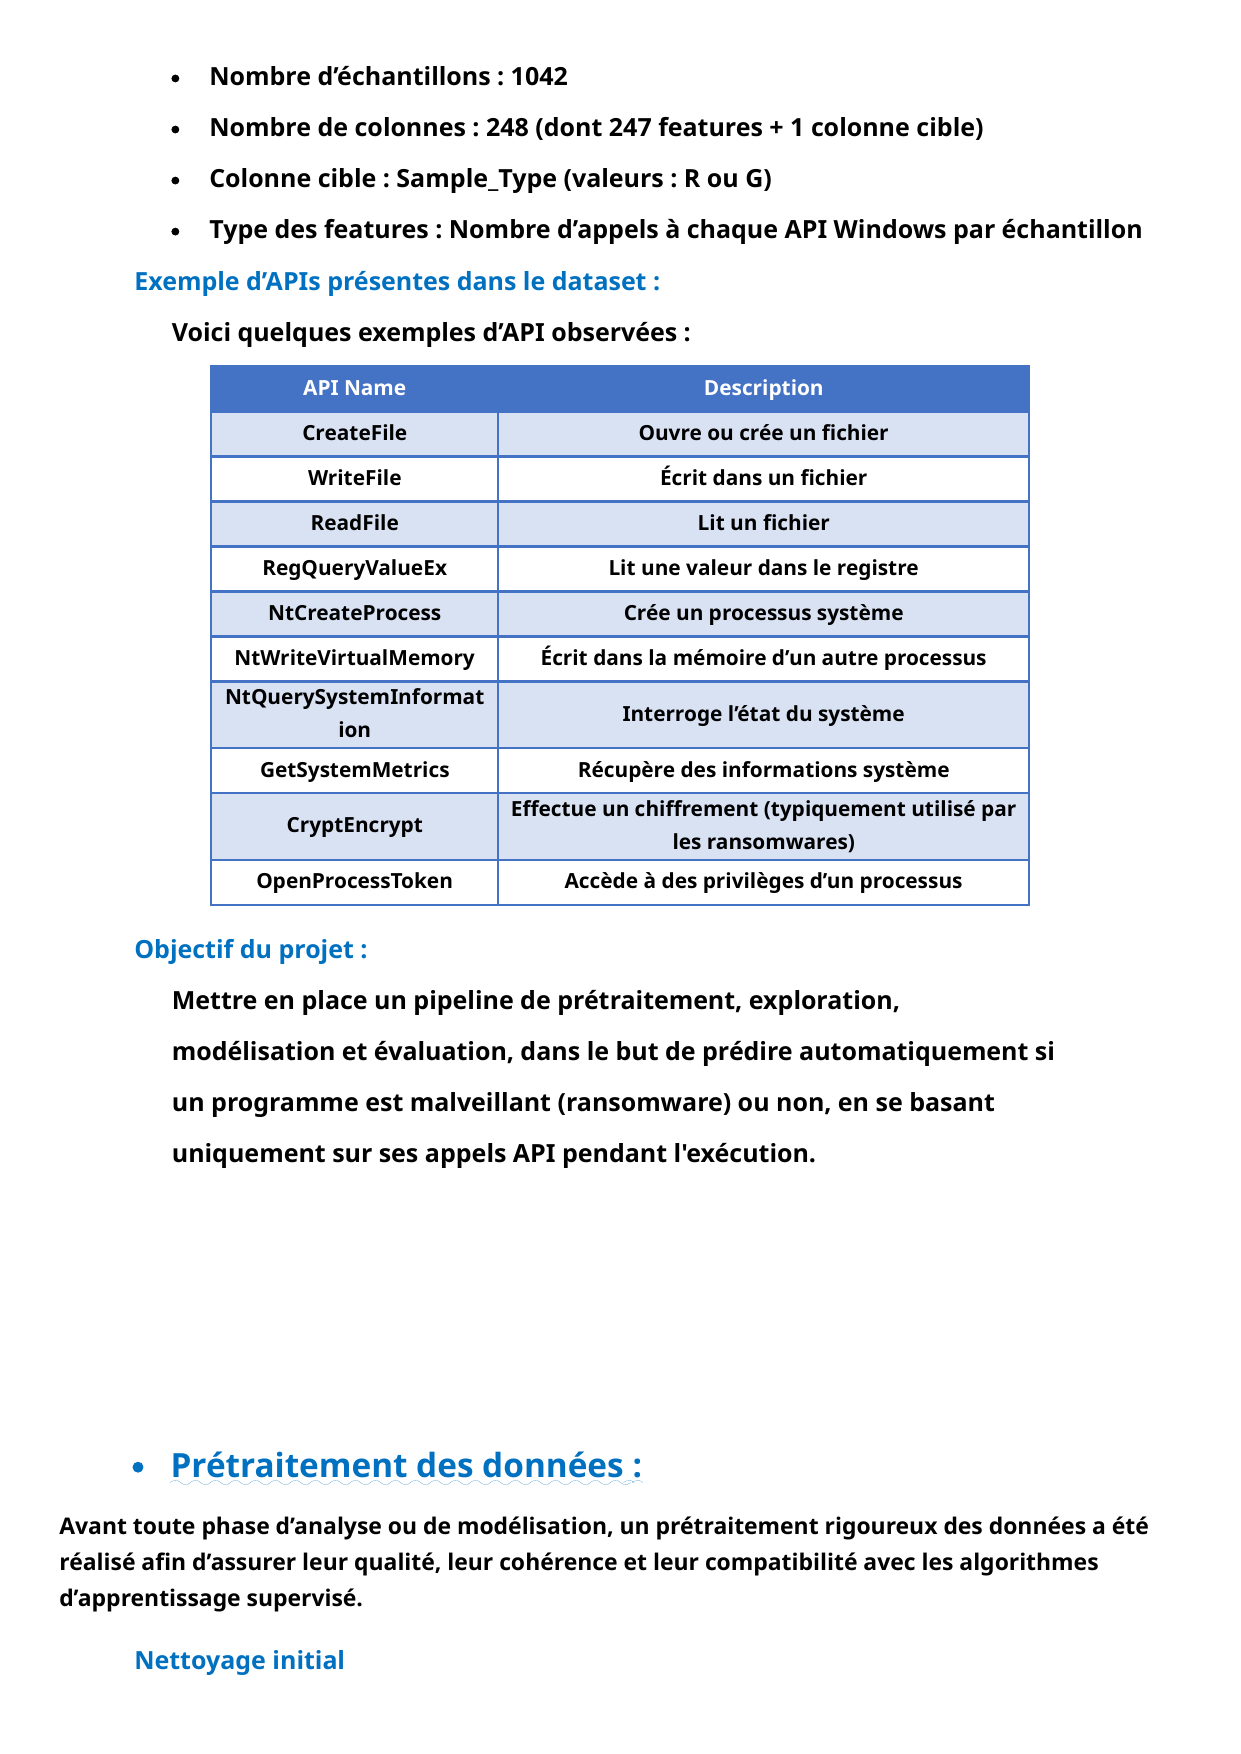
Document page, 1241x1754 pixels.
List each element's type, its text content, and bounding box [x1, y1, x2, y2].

table_cell NtWriteVirtualMemory [212, 638, 497, 680]
list Prétraitement des données : [133, 1442, 1181, 1487]
table_cell NtCreateProcess [212, 593, 497, 635]
table_cell Lit un fichier [499, 503, 1028, 545]
list Nombre d’échantillons : 1042 [172, 59, 1181, 93]
table_cell Écrit dans la mémoire d’un autre processus [499, 638, 1028, 680]
table_cell Effectue un chiffrement (typiquement utilisé par les ransomwares) [499, 794, 1028, 859]
table_cell Crée un processus système [499, 593, 1028, 635]
text Mettre en place un pipeline de prétraitement, exploration, modélisation et évaluation, dans le but de prédire automatiquement si un programme est malveillant (ransomware) ou non, en se basant uniquement sur ses appels API pendant l'exécution. [172, 982, 1069, 1169]
list Nombre de colonnes : 248 (dont 247 features + 1 colonne cible) [172, 110, 1181, 144]
text Nettoyage initial [134, 1643, 1106, 1677]
table_cell RegQueryValueEx [212, 548, 497, 590]
table_cell Écrit dans un fichier [499, 458, 1028, 500]
table_cell CryptEncrypt [212, 794, 497, 859]
text Voici quelques exemples d’API observées : [172, 314, 1181, 348]
table_cell Récupère des informations système [499, 749, 1028, 792]
table_cell ReadFile [212, 503, 497, 545]
table_cell NtQuerySystemInformation [212, 683, 497, 747]
table_cell Accède à des privilèges d’un processus [499, 861, 1028, 904]
table_cell Interroge l’état du système [499, 683, 1028, 747]
table_cell GetSystemMetrics [212, 749, 497, 792]
list Type des features : Nombre d’appels à chaque API Windows par échantillon [172, 212, 1181, 246]
table_cell WriteFile [212, 458, 497, 500]
text Avant toute phase d’analyse ou de modélisation, un prétraitement rigoureux des données a été réalisé afin d’assurer leur qualité, leur cohérence et leur compatibilité avec les algorithmes d’apprentissage supervisé. [59, 1510, 1181, 1613]
table_cell CreateFile [212, 413, 497, 455]
table_cell Ouvre ou crée un fichier [499, 413, 1028, 455]
table_cell OpenProcessToken [212, 861, 497, 904]
text Exemple d’APIs présentes dans le dataset : [134, 263, 1181, 297]
table_cell Lit une valeur dans le registre [499, 548, 1028, 590]
table_header Description [498, 368, 1028, 410]
text Objectif du projet : [134, 931, 1106, 965]
table_header API Name [212, 368, 498, 410]
list Colonne cible : Sample_Type (valeurs : R ou G) [172, 161, 1181, 195]
